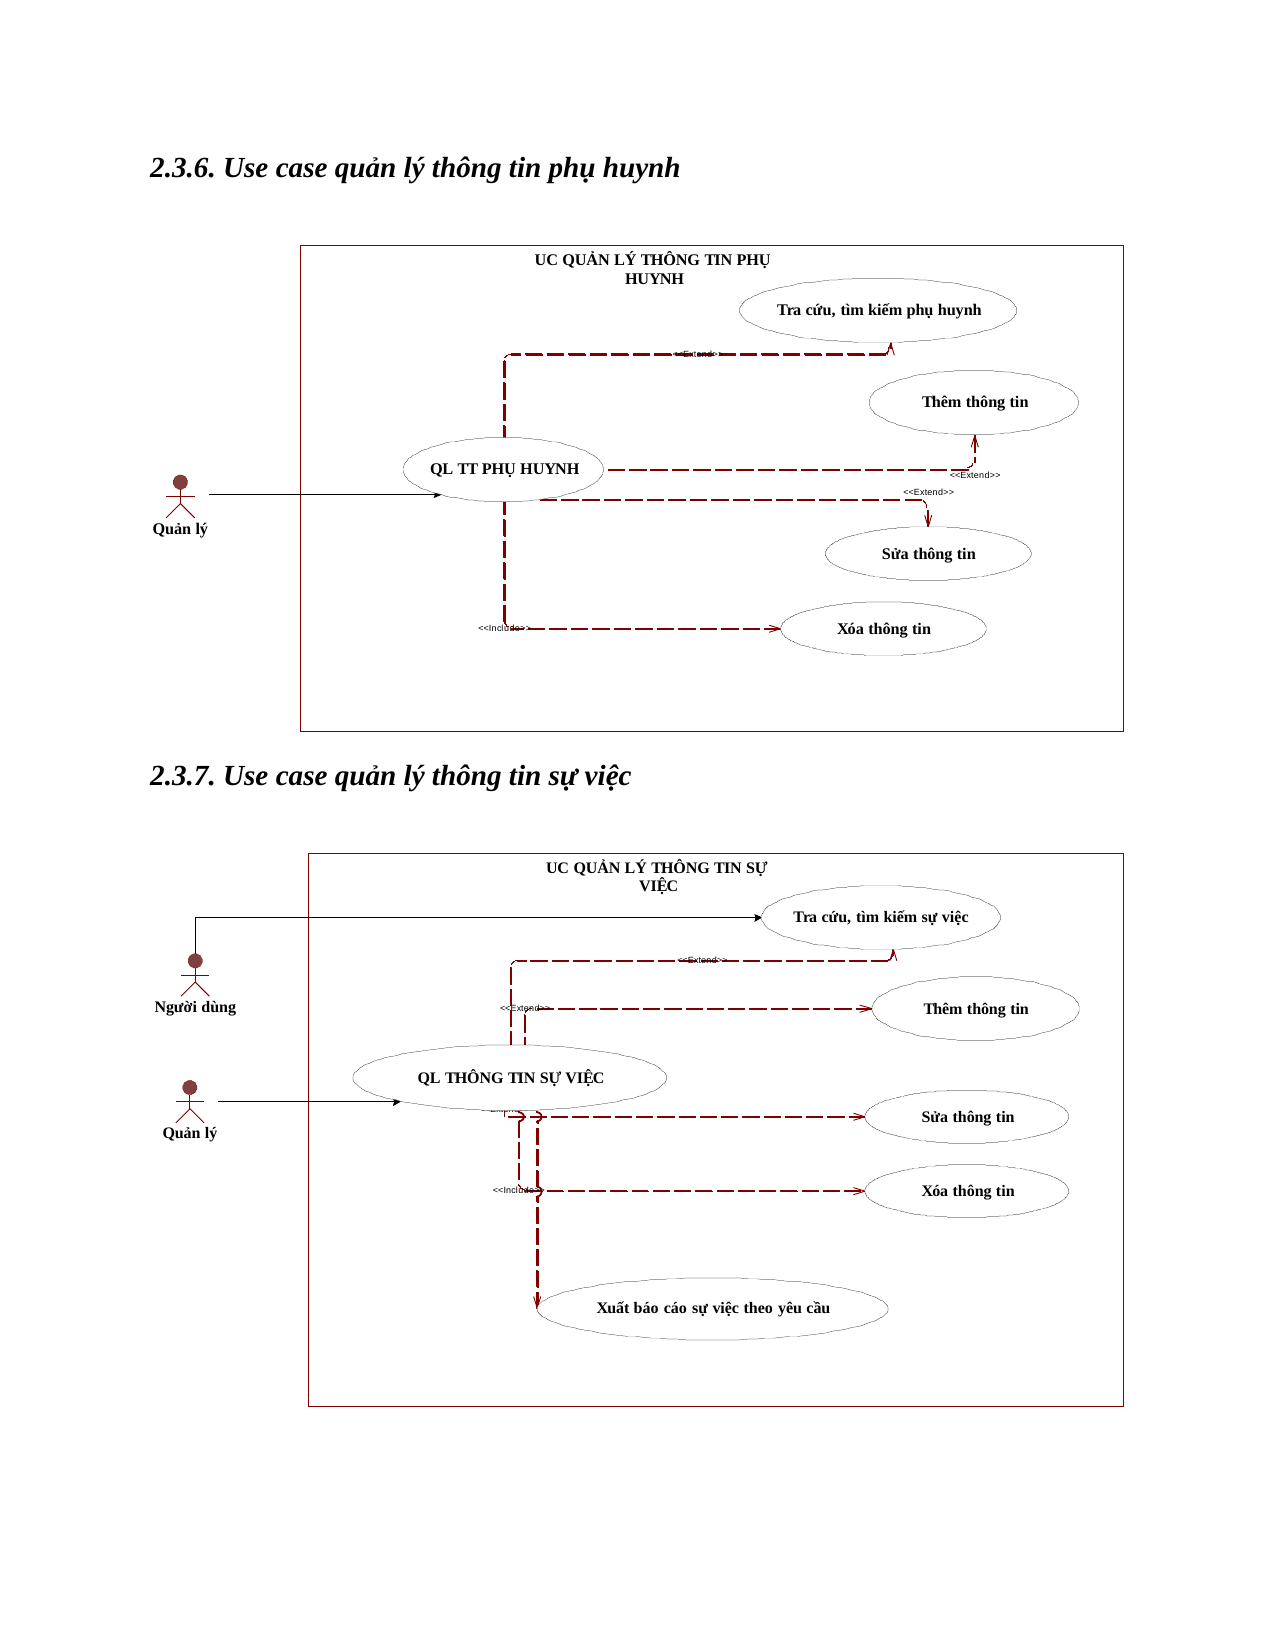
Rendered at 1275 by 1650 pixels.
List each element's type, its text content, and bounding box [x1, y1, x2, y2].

subtitle 2.3.7. Use case quản lý thông tin sự việc [150, 758, 1125, 791]
subtitle 2.3.6. Use case quản lý thông tin phụ huynh [150, 150, 1125, 183]
